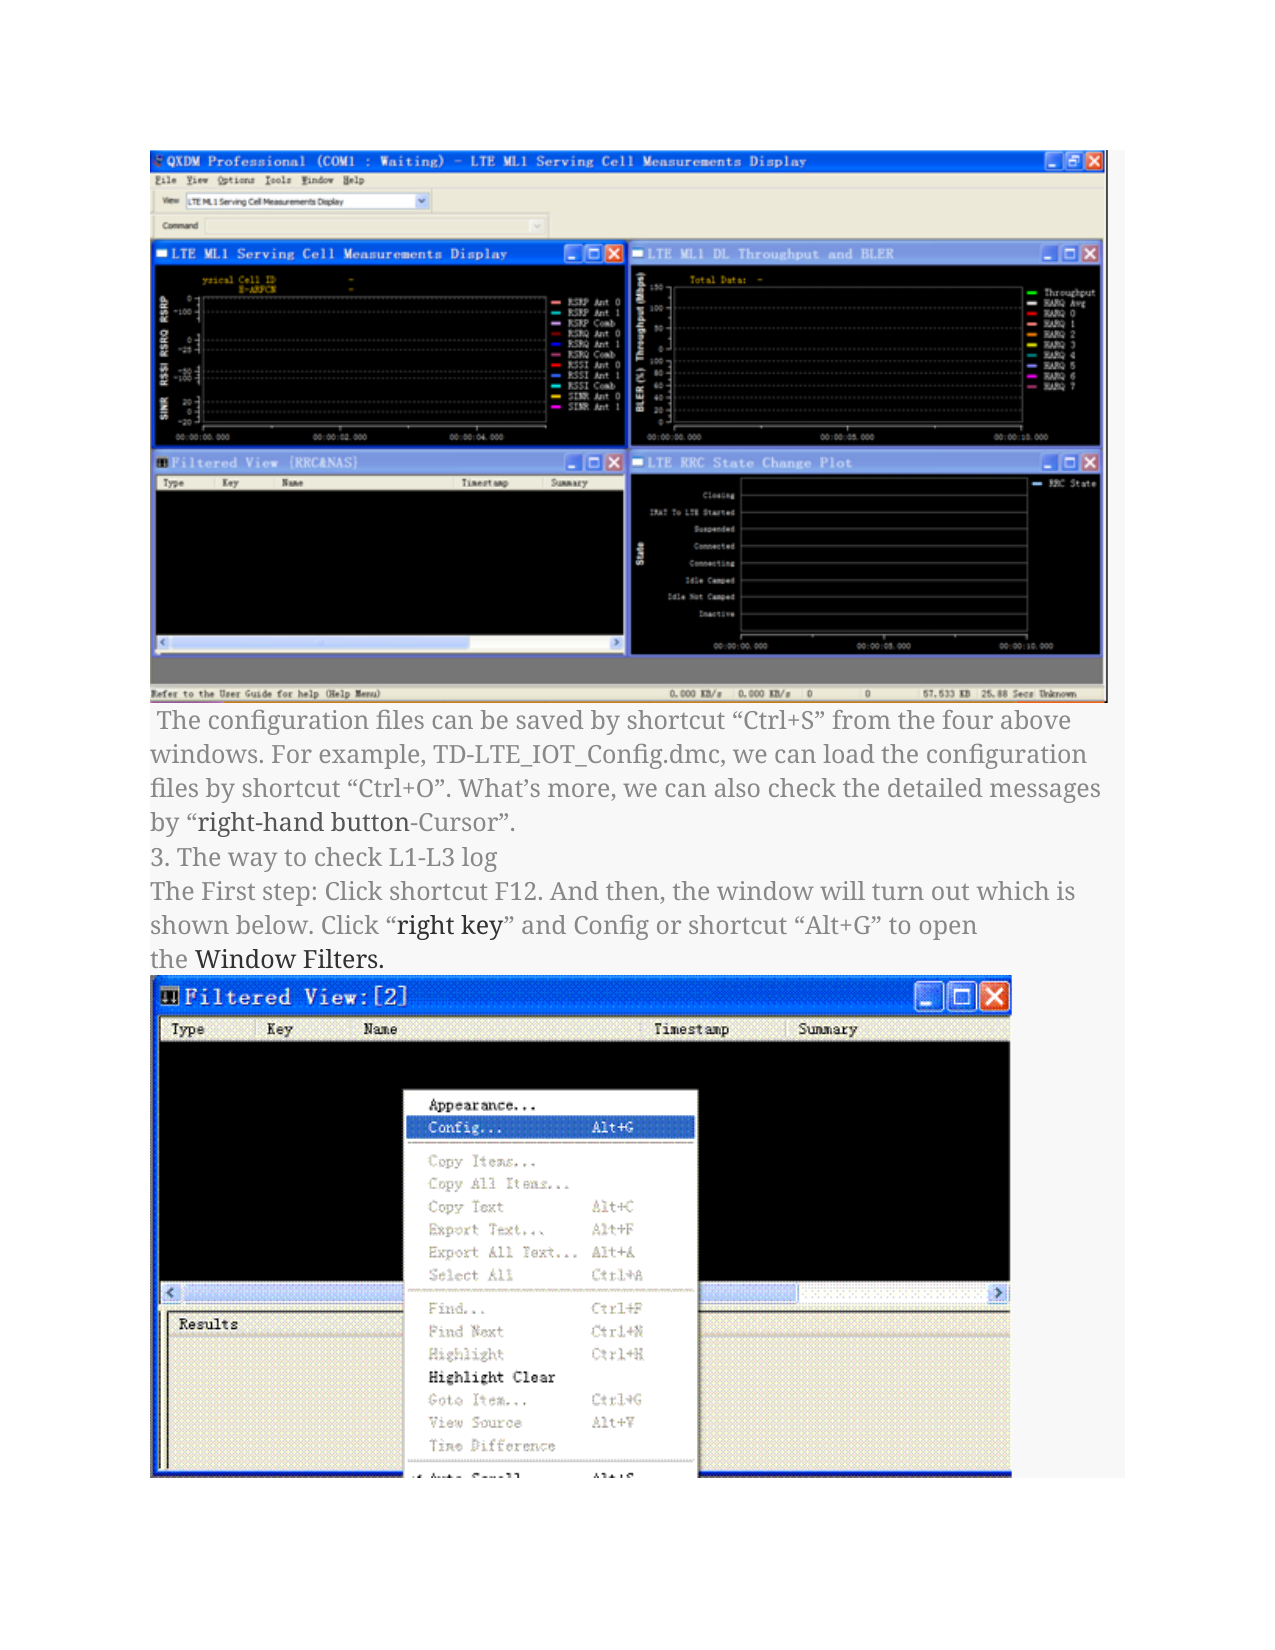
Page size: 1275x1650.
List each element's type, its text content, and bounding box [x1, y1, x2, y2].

text 3. The way to check L1-L3 log [150, 839, 1125, 873]
picture [150, 150, 1108, 703]
picture [150, 975, 1012, 1478]
text The configuration files can be saved by shortcut “Ctrl+S” from the four above windows. For example, TD-LTE_IOT_Config.dmc, we can load the configuration files by shortcut “Ctrl+O”. What’s more, we can also check the detailed messages by “right-hand button-Cursor”. [150, 703, 1125, 839]
text The First step: Click shortcut F12. And then, the window will turn out which is shown below. Click “right key” and Config or shortcut “Alt+G” to open the Window Filters. [150, 873, 1125, 975]
